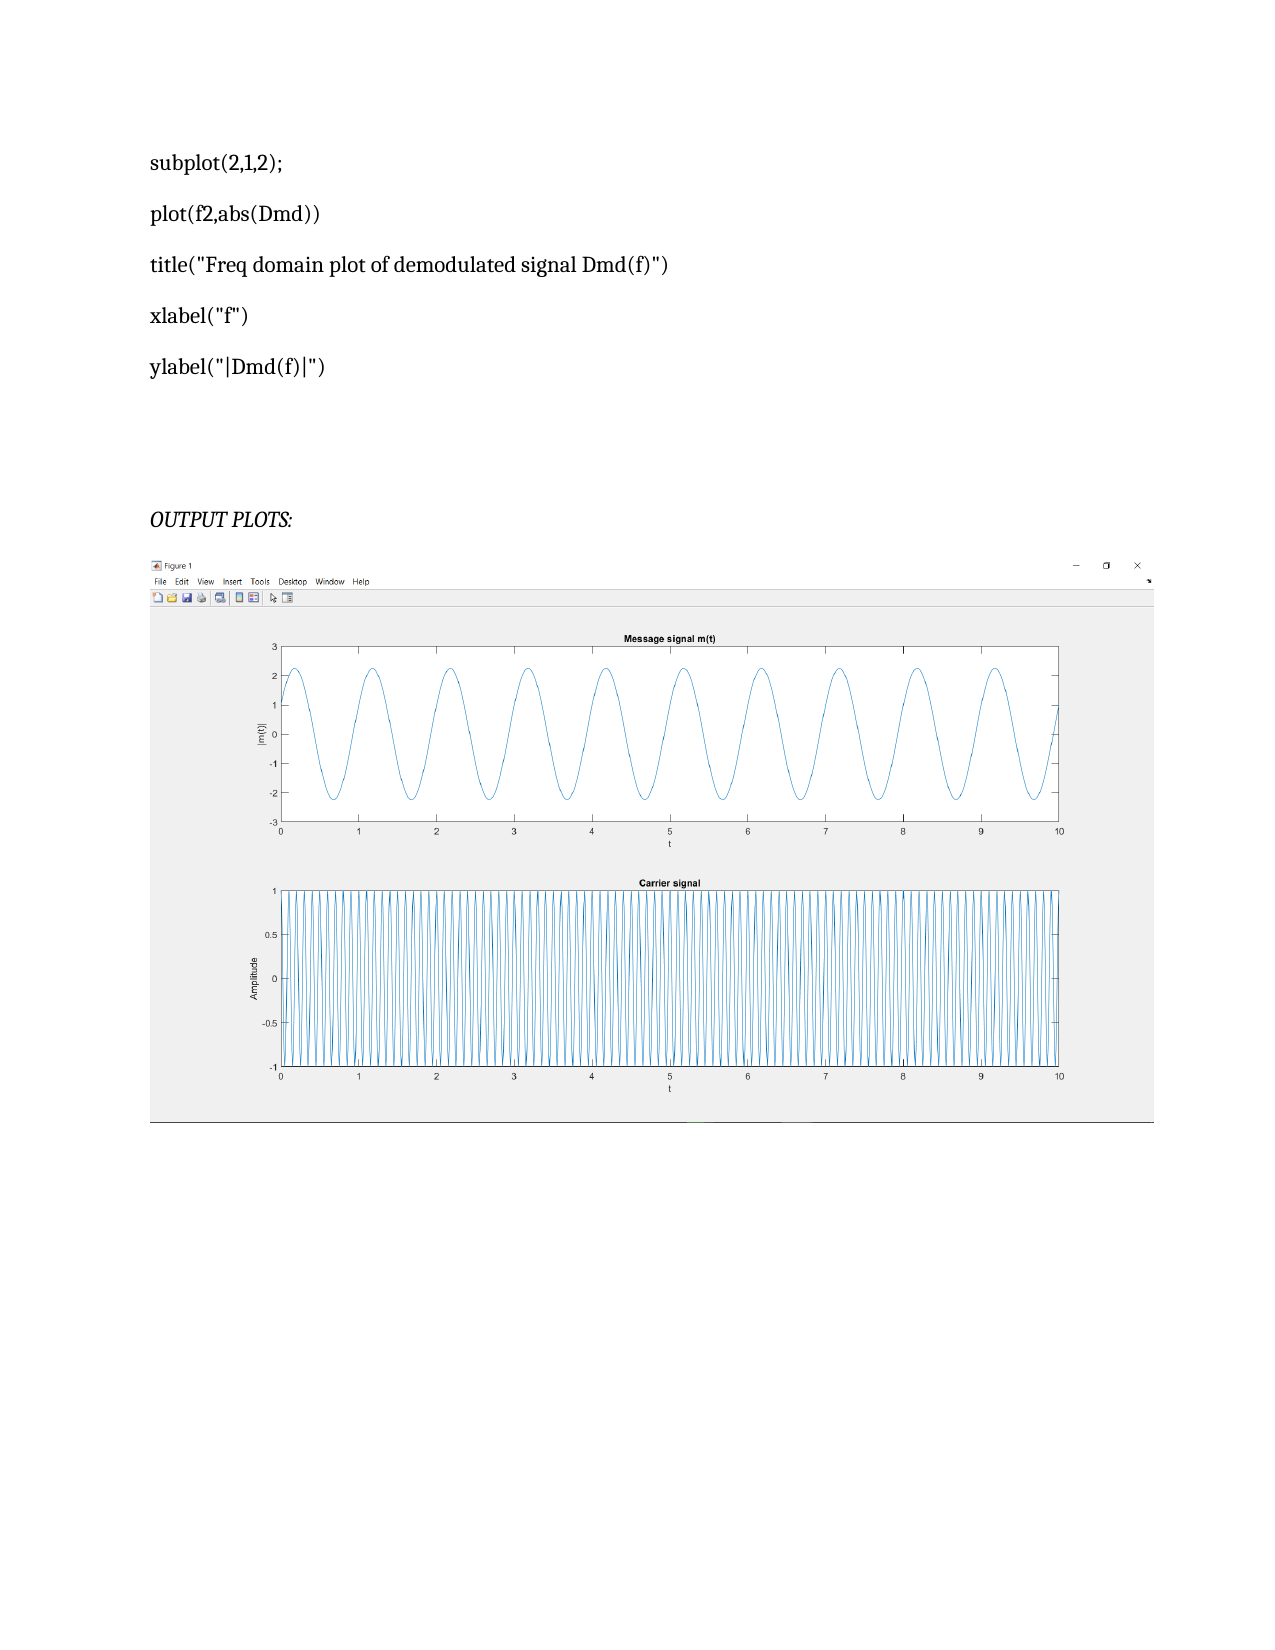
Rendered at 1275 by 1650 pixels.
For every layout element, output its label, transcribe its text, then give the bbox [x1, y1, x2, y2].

text xlabel("f") [150, 303, 1125, 329]
text subplot(2,1,2); [150, 150, 1125, 176]
picture [150, 558, 1154, 1123]
text title("Freq domain plot of demodulated signal Dmd(f)") [150, 252, 1125, 278]
text plot(f2,abs(Dmd)) [150, 201, 1125, 227]
text OUTPUT PLOTS: [150, 507, 1125, 534]
text ylabel("|Dmd(f)|") [150, 354, 1125, 381]
